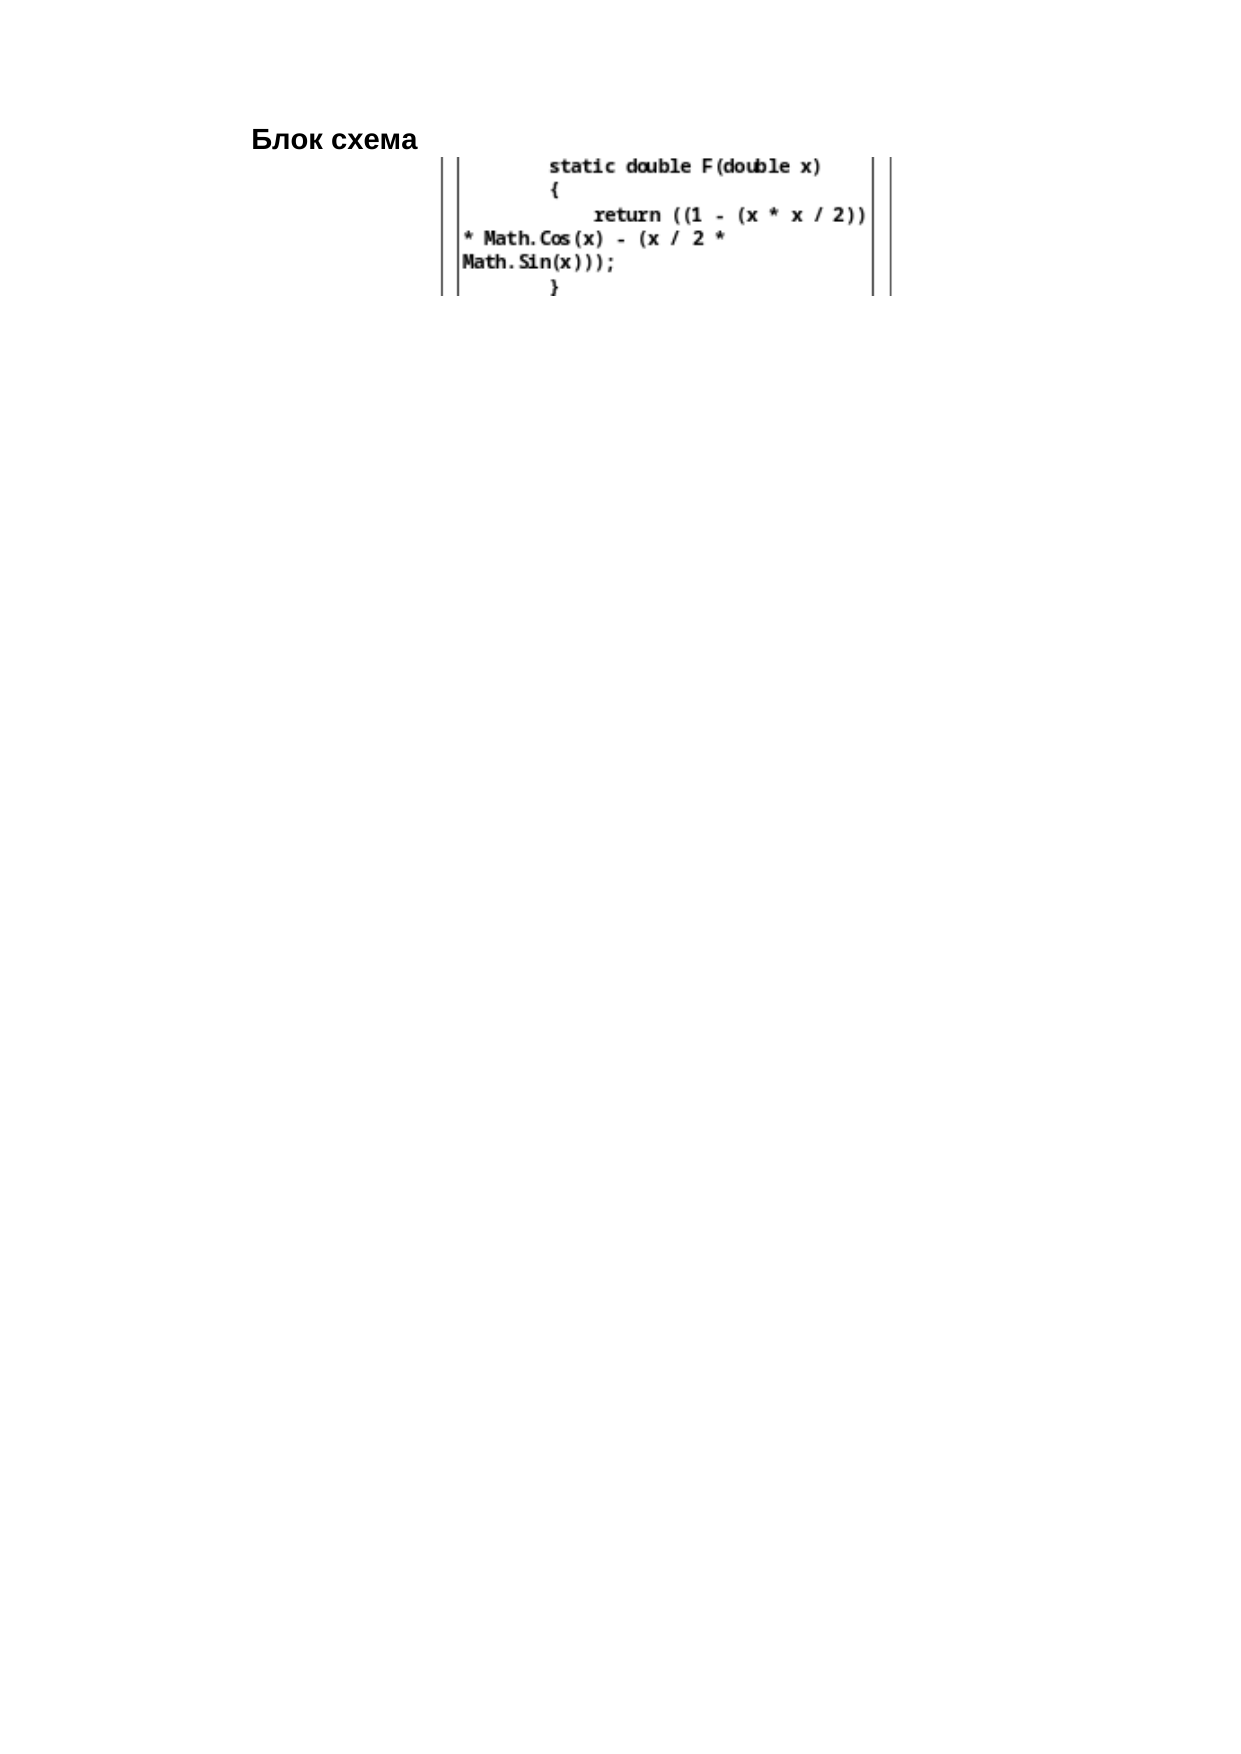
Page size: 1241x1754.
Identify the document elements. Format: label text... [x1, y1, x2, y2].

subtitle Блок схема [236, 122, 1152, 156]
